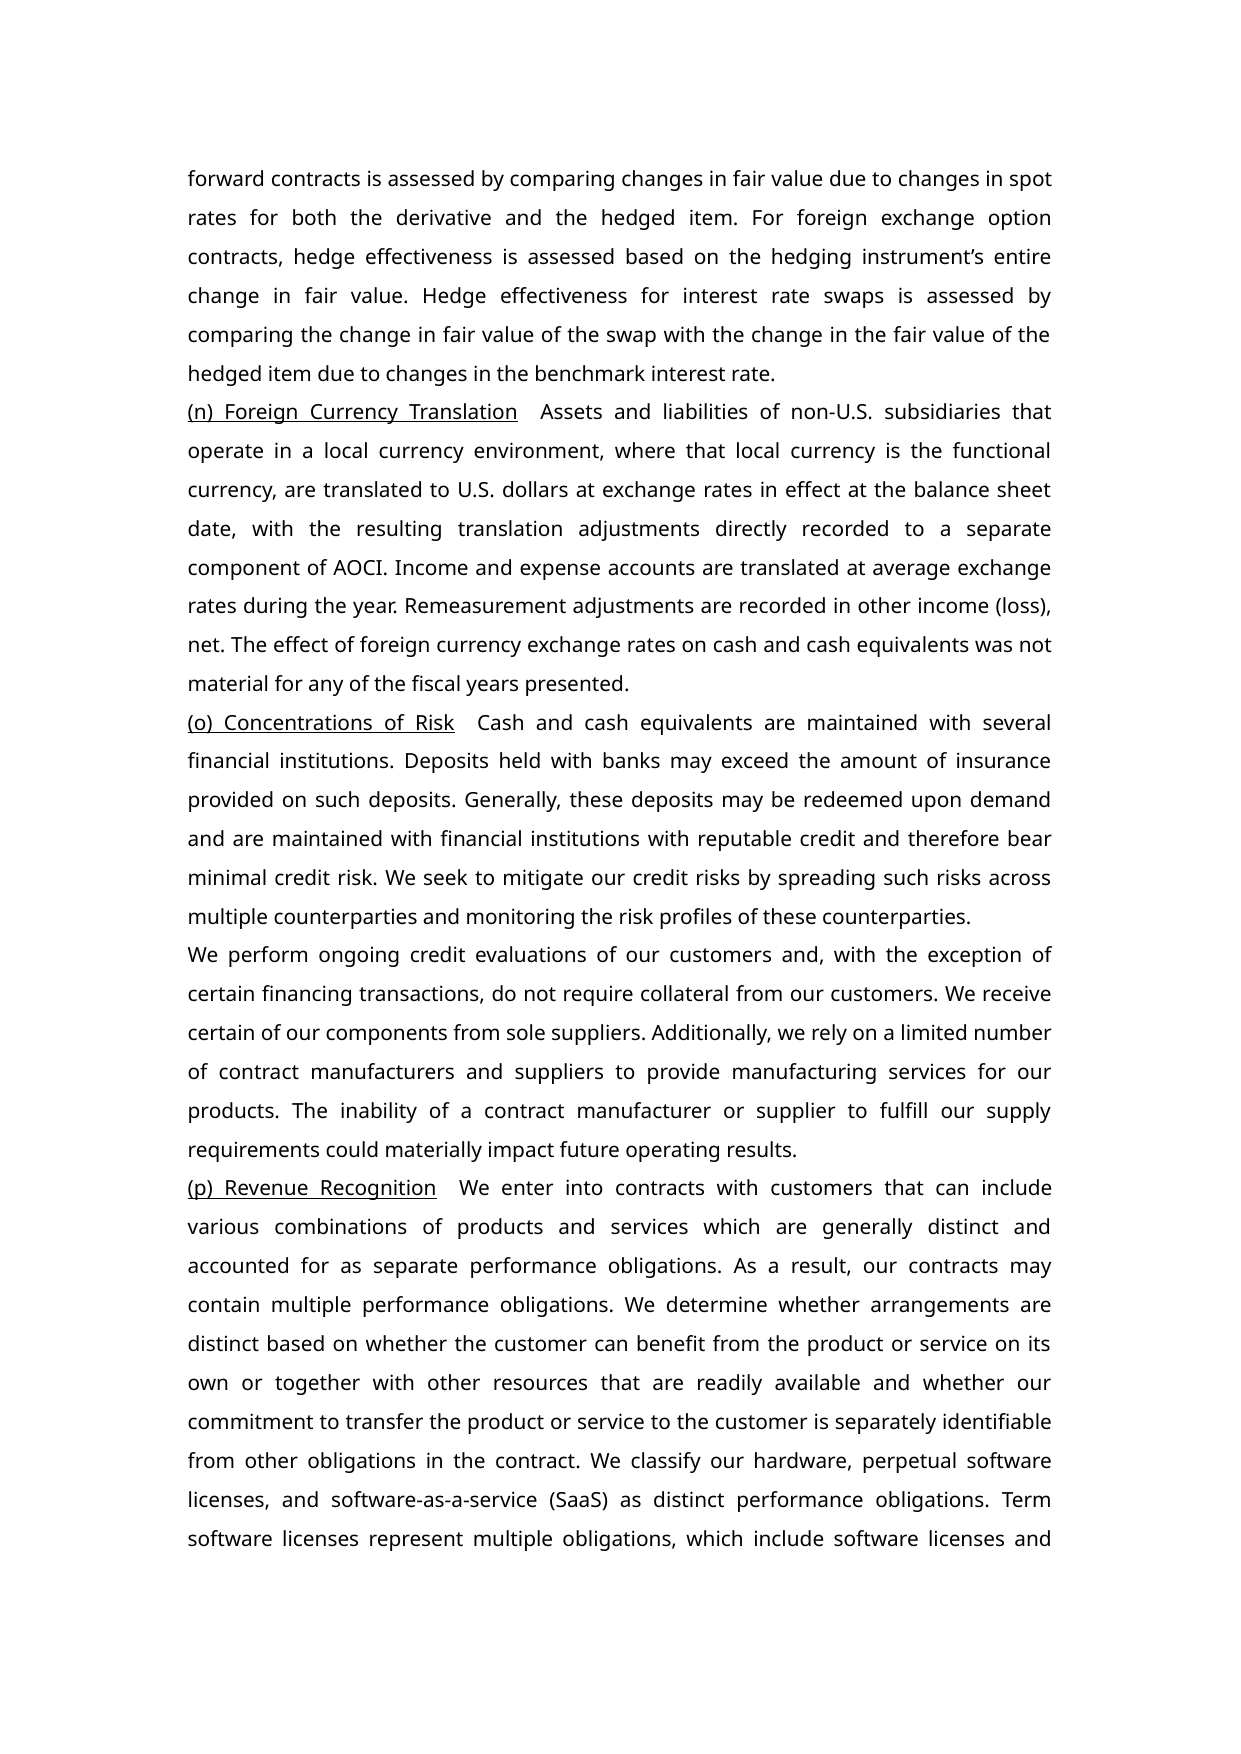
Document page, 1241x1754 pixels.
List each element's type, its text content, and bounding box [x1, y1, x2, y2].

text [187, 1172, 1053, 1555]
text (n) Foreign Currency Translation Assets and liabilities of non-U.S. subsidiaries that operate in a local currency environment, where that local currency is the functional currency, are translated to U.S. dollars at exchange rates in effect at the balance sheet date, with the resulting translation adjustments directly recorded to a separate component of AOCI. Income and expense accounts are translated at average exchange rates during the year. Remeasurement adjustments are recorded in other income (loss), net. The effect of foreign currency exchange rates on cash and cash equivalents was not material for any of the fiscal years presented. [187, 395, 1053, 700]
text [187, 162, 1053, 389]
text We perform ongoing credit evaluations of our customers and, with the exception of certain financing transactions, do not require collateral from our customers. We receive certain of our components from sole suppliers. Additionally, we rely on a limited number of contract manufacturers and suppliers to provide manufacturing services for our products. The inability of a contract manufacturer or supplier to fulfill our supply requirements could materially impact future operating results. [187, 939, 1053, 1166]
text (o) Concentrations of Risk Cash and cash equivalents are maintained with several financial institutions. Deposits held with banks may exceed the amount of insurance provided on such deposits. Generally, these deposits may be redeemed upon demand and are maintained with financial institutions with reputable credit and therefore bear minimal credit risk. We seek to mitigate our credit risks by spreading such risks across multiple counterparties and monitoring the risk profiles of these counterparties. [187, 706, 1053, 933]
